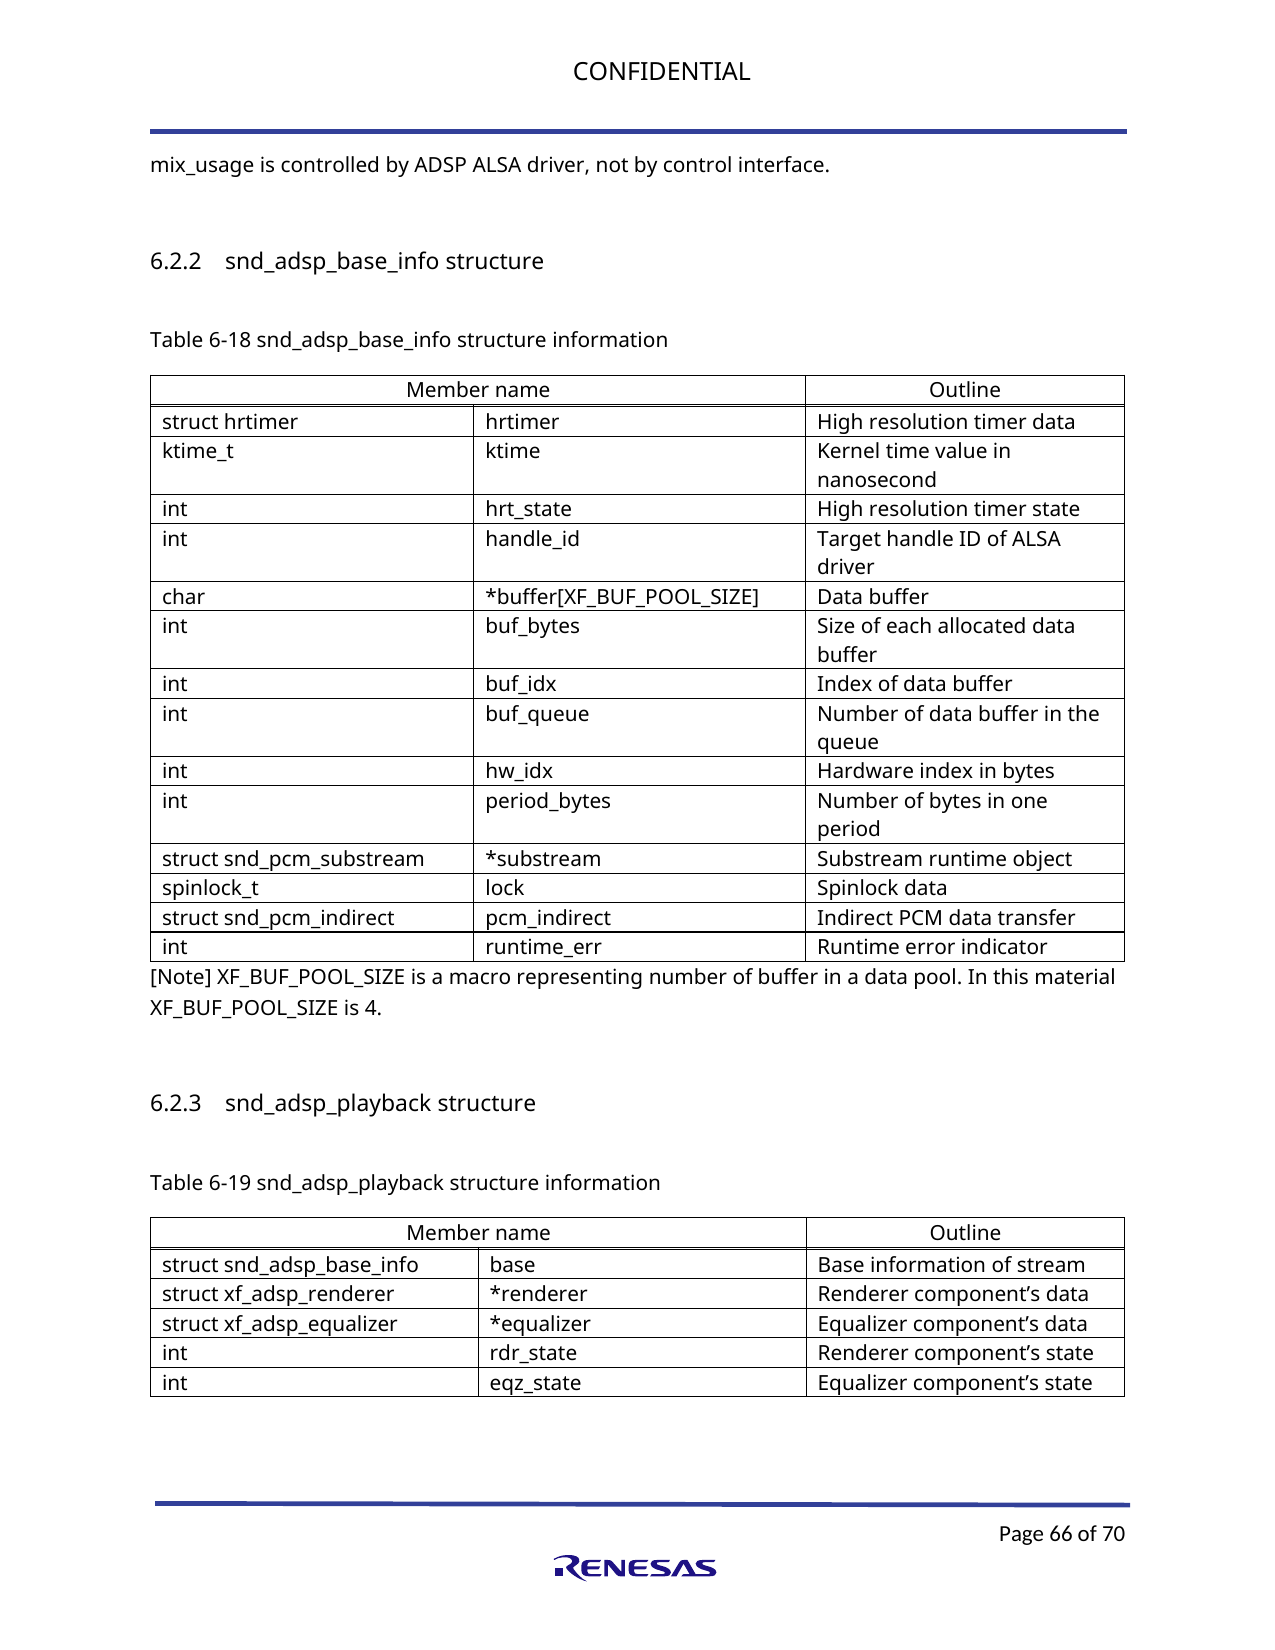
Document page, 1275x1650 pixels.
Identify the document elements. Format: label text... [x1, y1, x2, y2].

table_cell struct snd_pcm_substream [151, 844, 473, 872]
table_cell pcm_indirect [474, 903, 805, 931]
table_cell int [151, 524, 473, 581]
table_header Member name [151, 376, 805, 404]
table_cell Equalizer component’s data [807, 1309, 1124, 1337]
table_cell int [151, 786, 473, 843]
table_cell buf_queue [474, 699, 805, 756]
table_cell Size of each allocated data buffer [806, 611, 1124, 668]
table_cell ktime_t [151, 437, 473, 493]
table_cell Index of data buffer [806, 669, 1124, 698]
table_cell hrt_state [474, 495, 805, 523]
table_header Outline [806, 376, 1124, 404]
table_cell Number of data buffer in the queue [806, 699, 1124, 756]
table_cell base [479, 1250, 806, 1278]
table_cell hrtimer [474, 407, 805, 436]
table_cell int [151, 1368, 478, 1396]
text [Note] XF_BUF_POOL_SIZE is a macro representing number of buffer in a data pool. In this material XF_BUF_POOL_SIZE is 4. [150, 962, 1125, 1021]
table_cell int [151, 669, 473, 698]
table_cell int [151, 699, 473, 756]
table_cell Renderer component’s data [807, 1279, 1124, 1308]
table_cell int [151, 933, 473, 961]
table_cell Base information of stream [807, 1250, 1124, 1278]
table_header Outline [807, 1218, 1124, 1247]
table_cell Runtime error indicator [806, 933, 1124, 961]
table_cell struct xf_adsp_renderer [151, 1279, 478, 1308]
table_cell Indirect PCM data transfer [806, 903, 1124, 931]
table_cell spinlock_t [151, 874, 473, 902]
table_cell struct xf_adsp_equalizer [151, 1309, 478, 1337]
table_cell Equalizer component’s state [807, 1368, 1124, 1396]
table_cell Target handle ID of ALSA driver [806, 524, 1124, 581]
table_cell int [151, 495, 473, 523]
table_cell Renderer component’s state [807, 1338, 1124, 1367]
subtitle snd_adsp_playback structure [150, 1087, 1125, 1118]
table_cell rdr_state [479, 1338, 806, 1367]
table_cell buf_idx [474, 669, 805, 698]
table_cell struct snd_adsp_base_info [151, 1250, 478, 1278]
table_cell Kernel time value in nanosecond [806, 437, 1124, 493]
table_cell ktime [474, 437, 805, 493]
table_cell Number of bytes in one period [806, 786, 1124, 843]
table_cell Data buffer [806, 582, 1124, 610]
table_cell char [151, 582, 473, 610]
table_header Member name [151, 1218, 806, 1247]
table_cell Spinlock data [806, 874, 1124, 902]
table_cell period_bytes [474, 786, 805, 843]
table_cell *renderer [479, 1279, 806, 1308]
table_cell *equalizer [479, 1309, 806, 1337]
text mix_usage is controlled by ADSP ALSA driver, not by control interface. [150, 150, 1125, 178]
table_cell struct hrtimer [151, 407, 473, 436]
table_cell High resolution timer data [806, 407, 1124, 436]
table_cell buf_bytes [474, 611, 805, 668]
table_cell int [151, 611, 473, 668]
table_cell int [151, 1338, 478, 1367]
table_cell Hardware index in bytes [806, 757, 1124, 785]
table_cell eqz_state [479, 1368, 806, 1396]
table_cell hw_idx [474, 757, 805, 785]
table_cell handle_id [474, 524, 805, 581]
subtitle snd_adsp_base_info structure [150, 244, 1125, 276]
table_cell High resolution timer state [806, 495, 1124, 523]
table_cell struct snd_pcm_indirect [151, 903, 473, 931]
table_cell runtime_err [474, 933, 805, 961]
table_cell *substream [474, 844, 805, 872]
table_cell lock [474, 874, 805, 902]
table_cell int [151, 757, 473, 785]
table_cell Substream runtime object [806, 844, 1124, 872]
table_cell *buffer[XF_BUF_POOL_SIZE] [474, 582, 805, 610]
